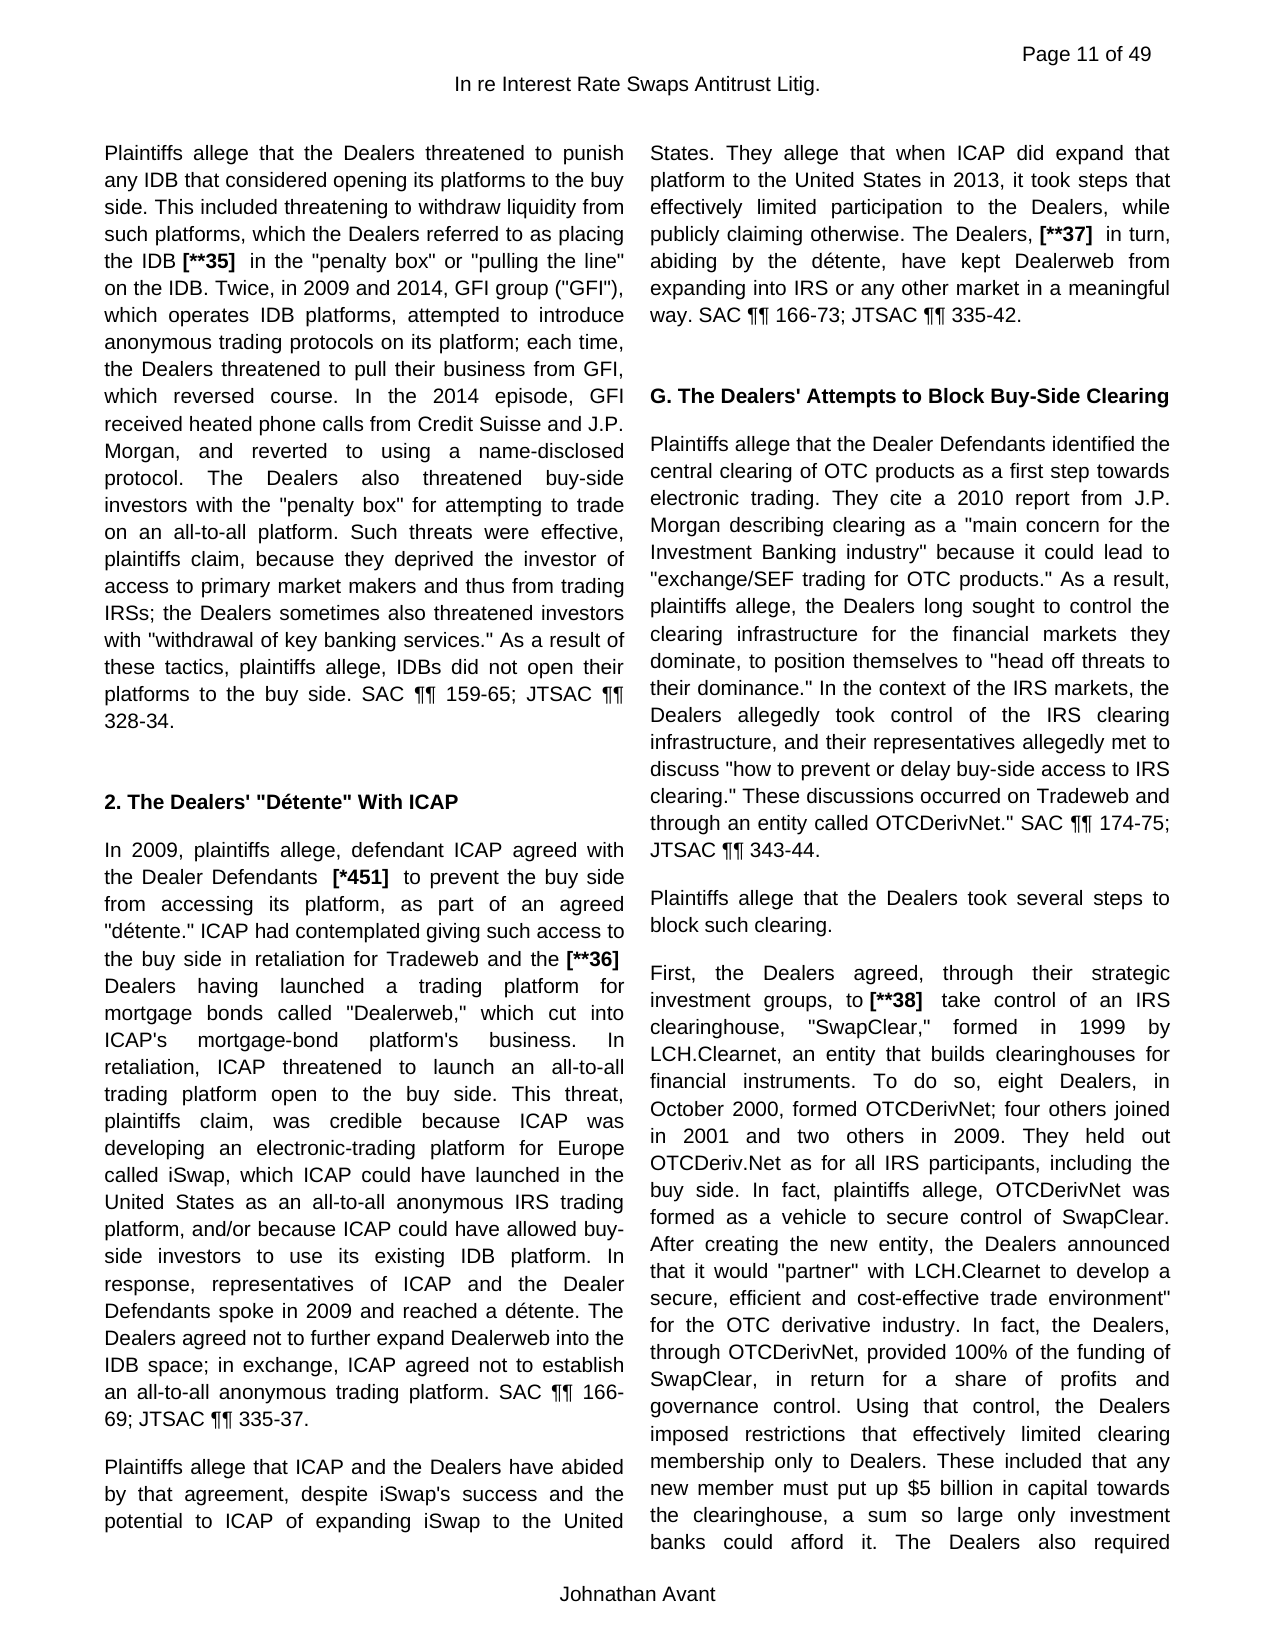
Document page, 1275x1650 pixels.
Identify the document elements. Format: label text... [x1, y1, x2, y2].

text 2. The Dealers' "Détente" With ICAP [104, 758, 625, 814]
text Plaintiffs allege that ICAP and the Dealers have abided by that agreement, despite iSwap's success and the potential to ICAP of expanding iSwap to the United States. They allege that when ICAP did expand that platform to the United States in 2013, it took steps that effectively limited participation to the Dealers, while publicly claiming otherwise. The Dealers, [**37] in turn, abiding by the détente, have kept Dealerweb from expanding into IRS or any other market in a meaningful way. SAC ¶¶ 166-73; JTSAC ¶¶ 335-42. [104, 1452, 625, 1533]
text Plaintiffs allege that the Dealer Defendants identified the central clearing of OTC products as a first step towards electronic trading. They cite a 2010 report from J.P. Morgan describing clearing as a "main concern for the Investment Banking industry" because it could lead to "exchange/SEF trading for OTC products." As a result, plaintiffs allege, the Dealers long sought to control the clearing infrastructure for the financial markets they dominate, to position themselves to "head off threats to their dominance." In the context of the IRS markets, the Dealers allegedly took control of the IRS clearing infrastructure, and their representatives allegedly met to discuss "how to prevent or delay buy-side access to IRS clearing." These discussions occurred on Tradeweb and through an entity called OTCDerivNet." SAC ¶¶ 174-75; JTSAC ¶¶ 343-44. [650, 429, 1171, 862]
text Plaintiffs allege that the Dealers took several steps to block such clearing. [650, 883, 1171, 937]
text Plaintiffs allege that ICAP and the Dealers have abided by that agreement, despite iSwap's success and the potential to ICAP of expanding iSwap to the United States. They allege that when ICAP did expand that platform to the United States in 2013, it took steps that effectively limited participation to the Dealers, while publicly claiming otherwise. The Dealers, [**37] in turn, abiding by the détente, have kept Dealerweb from expanding into IRS or any other market in a meaningful way. SAC ¶¶ 166-73; JTSAC ¶¶ 335-42. [650, 137, 1171, 327]
text Plaintiffs allege that the Dealers threatened to punish any IDB that considered opening its platforms to the buy side. This included threatening to withdraw liquidity from such platforms, which the Dealers referred to as placing the IDB [**35] in the "penalty box" or "pulling the line" on the IDB. Twice, in 2009 and 2014, GFI group ("GFI"), which operates IDB platforms, attempted to introduce anonymous trading protocols on its platform; each time, the Dealers threatened to pull their business from GFI, which reversed course. In the 2014 episode, GFI received heated phone calls from Credit Suisse and J.P. Morgan, and reverted to using a name-disclosed protocol. The Dealers also threatened buy-side investors with the "penalty box" for attempting to trade on an all-to-all platform. Such threats were effective, plaintiffs claim, because they deprived the investor of access to primary market makers and thus from trading IRSs; the Dealers sometimes also threatened investors with "withdrawal of key banking services." As a result of these tactics, plaintiffs allege, IDBs did not open their platforms to the buy side. SAC ¶¶ 159-65; JTSAC ¶¶ 328-34. [104, 137, 625, 733]
text G. The Dealers' Attempts to Block Buy-Side Clearing [650, 352, 1171, 408]
text In 2009, plaintiffs allege, defendant ICAP agreed with the Dealer Defendants [*451] to prevent the buy side from accessing its platform, as part of an agreed "détente." ICAP had contemplated giving such access to the buy side in retaliation for Tradeweb and the [**36] Dealers having launched a trading platform for mortgage bonds called "Dealerweb," which cut into ICAP's mortgage-bond platform's business. In retaliation, ICAP threatened to launch an all-to-all trading platform open to the buy side. This threat, plaintiffs claim, was credible because ICAP was developing an electronic-trading platform for Europe called iSwap, which ICAP could have launched in the United States as an all-to-all anonymous IRS trading platform, and/or because ICAP could have allowed buy-side investors to use its existing IDB platform. In response, representatives of ICAP and the Dealer Defendants spoke in 2009 and reached a détente. The Dealers agreed not to further expand Dealerweb into the IDB space; in exchange, ICAP agreed not to establish an all-to-all anonymous trading platform. SAC ¶¶ 166-69; JTSAC ¶¶ 335-37. [104, 835, 625, 1431]
